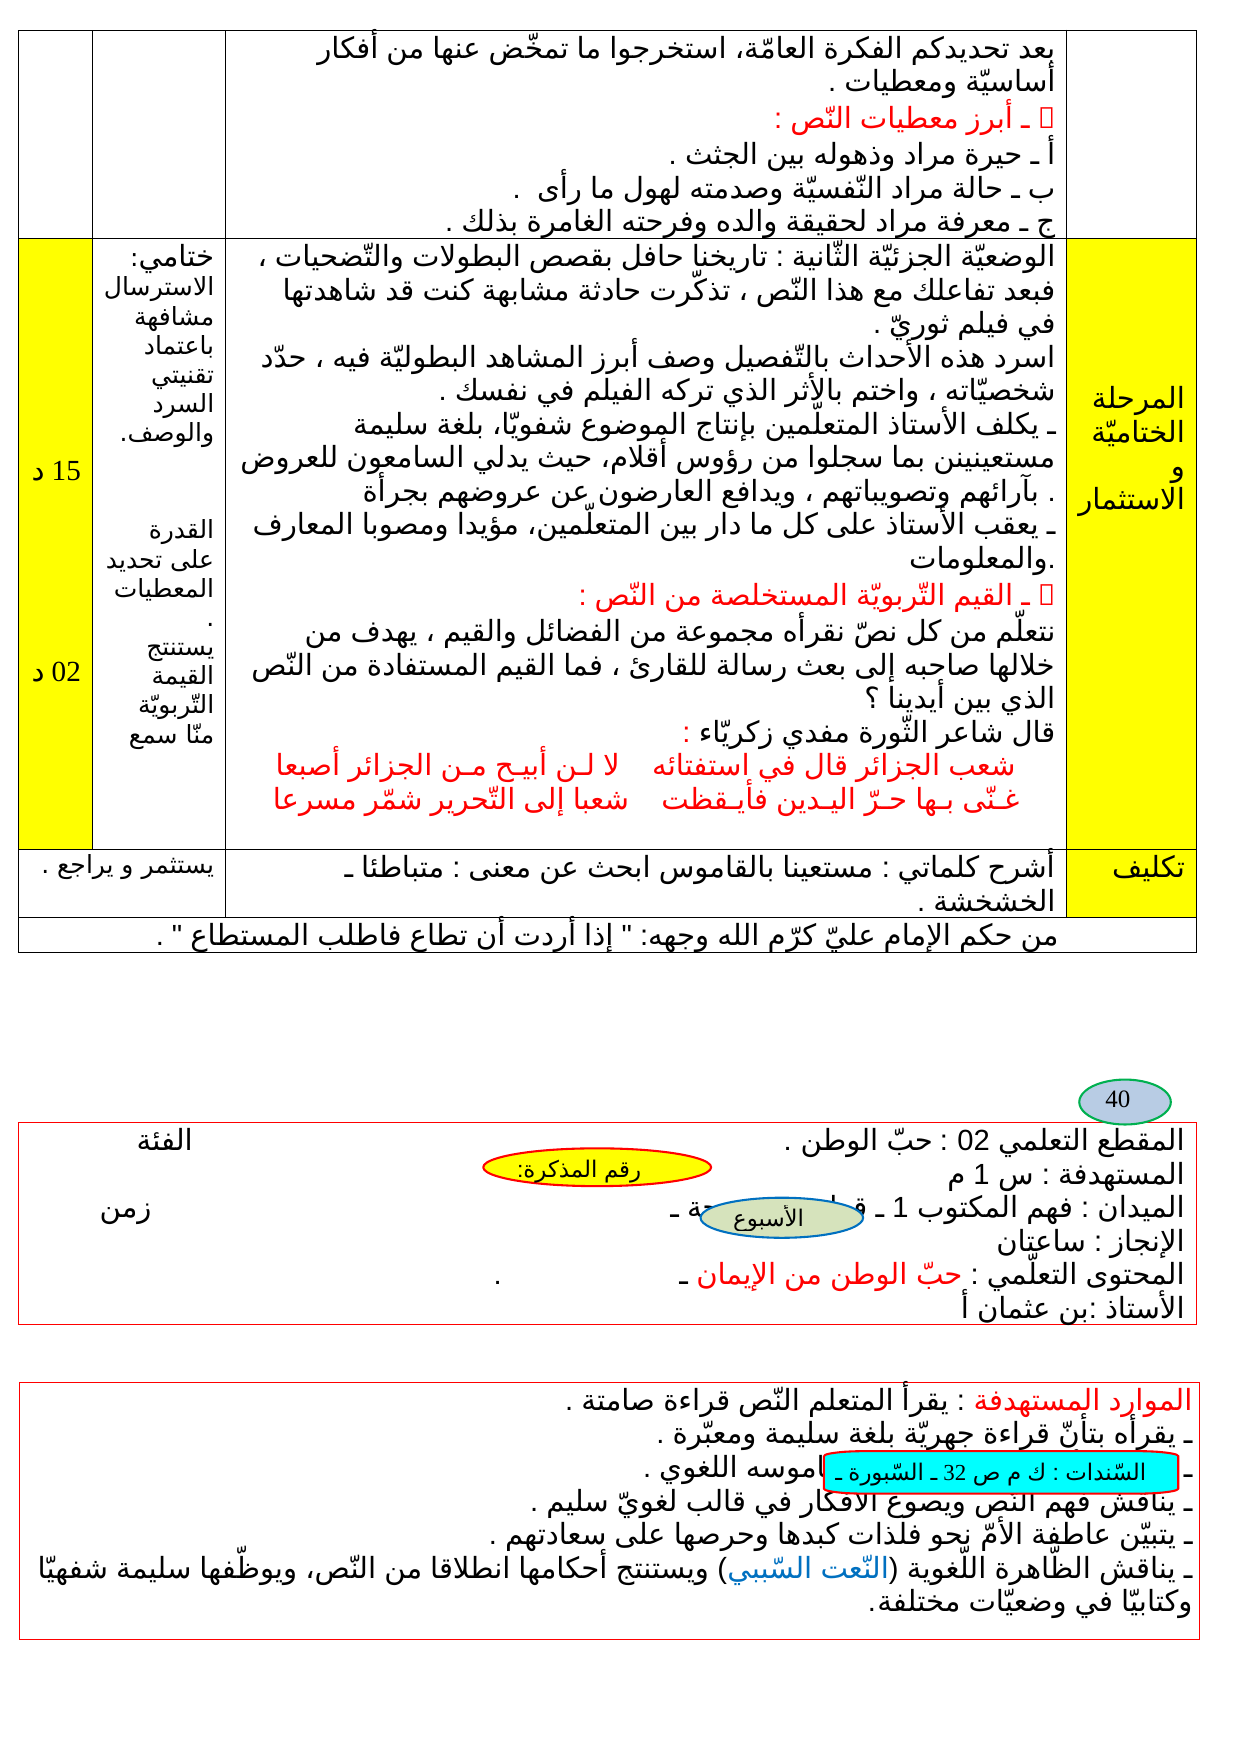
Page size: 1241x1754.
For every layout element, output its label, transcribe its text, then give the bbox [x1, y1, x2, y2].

table_header المقطع التعلمي 02 : حبّ الوطن . الفئة المستهدفة : س 1 م الميدان : فهم المكتوب 1 ـ قراءة مشروحة ـ زمن الإنجاز : ساعتان المحتوى التعلّمي : حبّ الوطن من الإيمان ـ النّعت السّببيّ . الأستاذ :بن عثمان أ [19, 1123, 1196, 1324]
table_cell تكليف [1067, 850, 1196, 917]
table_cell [19, 31, 92, 238]
table_cell المرحلة الختاميّة و الاستثمار [1067, 239, 1196, 849]
table_cell من حكم الإمام عليّ كرّم الله وجهه: " إذا أردت أن تطاع فاطلب المستطاع " . [19, 918, 1196, 952]
table_cell الوضعيّة الجزئيّة الثّانية : تاريخنا حافل بقصص البطولات والتّضحيات ، فبعد تفاعلك مع هذا النّص ، تذكّرت حادثة مشابهة كنت قد شاهدتها في فيلم ثوريّ . اسرد هذه الأحداث بالتّفصيل وصف أبرز المشاهد البطوليّة فيه ، حدّد شخصيّاته ، واختم بالأثر الذي تركه الفيلم في نفسك . ـ يكلف الأستاذ المتعلّمين بإنتاج الموضوع شفويّا، بلغة سليمة مستعينينن بما سجلوا من رؤوس أقلام، حيث يدلي السامعون للعروض بآرائهم وتصويباتهم ، ويدافع العارضون عن عروضهم بجرأة . ـ يعقب الأستاذ على كل ما دار بين المتعلّمين، مؤيدا ومصوبا المعارف والمعلومات.  ـ القيم التّربويّة المستخلصة من النّص : نتعلّم من كل نصّ نقرأه مجموعة من الفضائل والقيم ، يهدف من خلالها صاحبه إلى بعث رسالة للقارئ ، فما القيم المستفادة من النّص الذي بين أيدينا ؟ قال شاعر الثّورة مفدي زكريّاء : شعب الجزائر قال في استفتائه لا لـن أبيـح مـن الجزائر أصبعا غـنّى بـها حـرّ اليـدين فأيـقظت شعبا إلى التّحرير شمّر مسرعا [226, 239, 1066, 849]
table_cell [93, 31, 225, 238]
table_header الموارد المستهدفة : يقرأ المتعلم النّص قراءة صامتة . ـ يقرأه بتأنّ قراءة جهريّة بلغة سليمة ومعبّرة . ـ يشرح الألفاظ الصّعبة ويثري قاموسه اللغوي . ـ يناقش فهم النّص ويصوغ الأفكار في قالب لغويّ سليم . ـ يتبيّن عاطفة الأمّ نحو فلذات كبدها وحرصها على سعادتهم . ـ يناقش الظّاهرة اللّغوية (النّعت السّببي) ويستنتج أحكامها انطلاقا من النّص، ويوظّفها سليمة شفهيّا وكتابيّا في وضعيّات مختلفة. [20, 1383, 1199, 1638]
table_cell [1067, 31, 1196, 238]
table_cell أشرح كلماتي : مستعينا بالقاموس ابحث عن معنى : متباطئا ـ الخشخشة . [226, 850, 1066, 917]
table_cell 15 د 02 د [19, 239, 92, 849]
table_cell ختامي: الاسترسال مشافهة باعتماد تقنيتي السرد والوصف. القدرة على تحديد المعطيات . يستنتج القيمة التّربويّة منّا سمع [93, 239, 225, 849]
table_cell يستثمر و يراجع . [19, 850, 225, 917]
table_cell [226, 31, 1066, 238]
